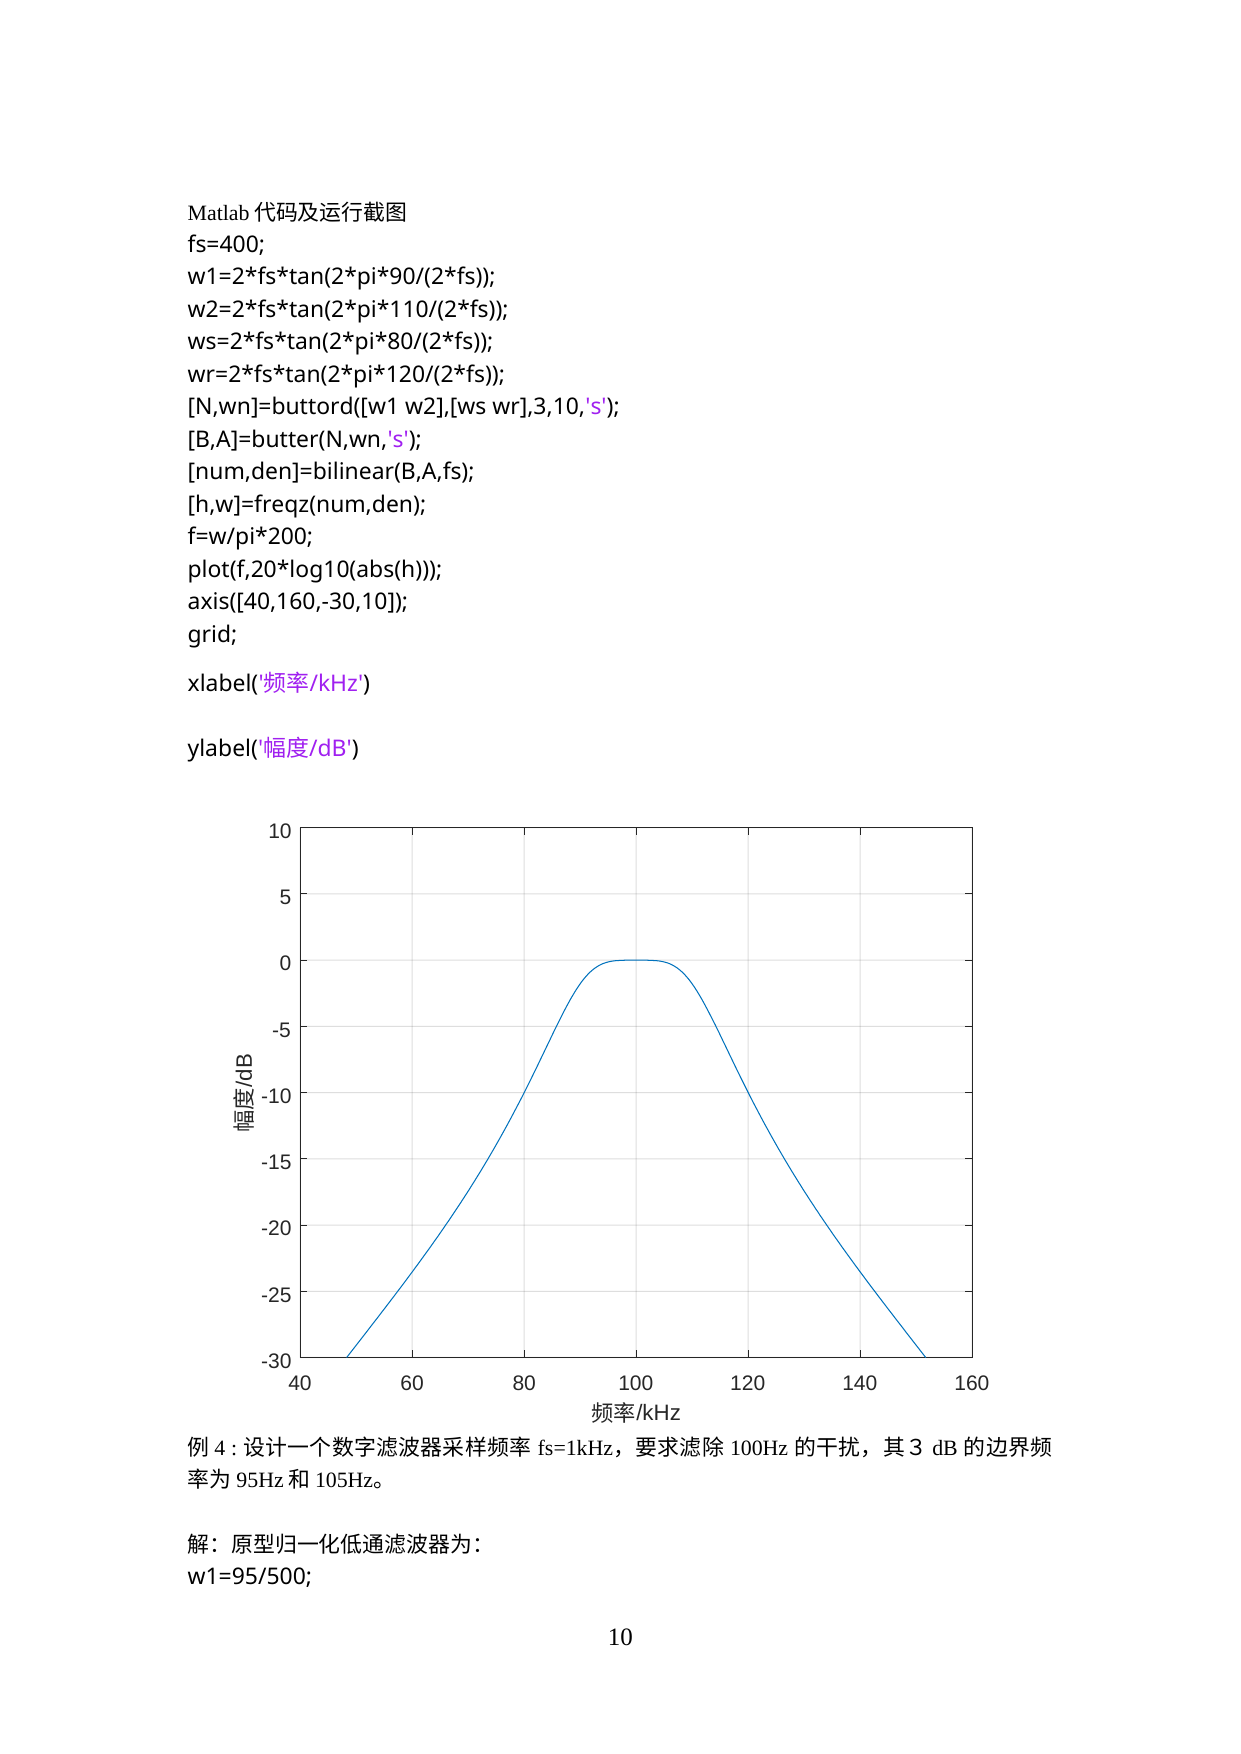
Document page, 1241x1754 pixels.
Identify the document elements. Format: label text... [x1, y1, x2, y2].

text [num,den]=bilinear(B,A,fs); [187, 454, 1053, 487]
text axis([40,160,-30,10]); [187, 584, 1053, 617]
text grid; [187, 617, 1053, 649]
text ws=2*fs*tan(2*pi*80/(2*fs)); [187, 324, 1053, 357]
text 例4 : 设计一个数字滤波器采样频率 fs=1kHz，要求滤除 100Hz 的干扰，其３dB 的边界频率为 95Hz和 105Hz。 [187, 1429, 1053, 1494]
text xlabel('频率/kHz') [187, 649, 1053, 714]
text ylabel('幅度/dB') [187, 714, 1053, 779]
text [N,wn]=buttord([w1 w2],[ws wr],3,10,'s'); [187, 389, 1053, 422]
text 解：原型归一化低通滤波器为： [187, 1527, 1053, 1559]
text w1=2*fs*tan(2*pi*90/(2*fs)); [187, 259, 1053, 292]
text f=w/pi*200; [187, 519, 1053, 552]
text w2=2*fs*tan(2*pi*110/(2*fs)); [187, 292, 1053, 324]
text [B,A]=butter(N,wn,'s'); [187, 422, 1053, 454]
text w1=95/500; [187, 1559, 1053, 1592]
text fs=400; [187, 227, 1053, 259]
text Matlab代码及运行截图 [187, 194, 1053, 227]
text wr=2*fs*tan(2*pi*120/(2*fs)); [187, 357, 1053, 389]
text [h,w]=freqz(num,den); [187, 487, 1053, 519]
text plot(f,20*log10(abs(h))); [187, 552, 1053, 584]
